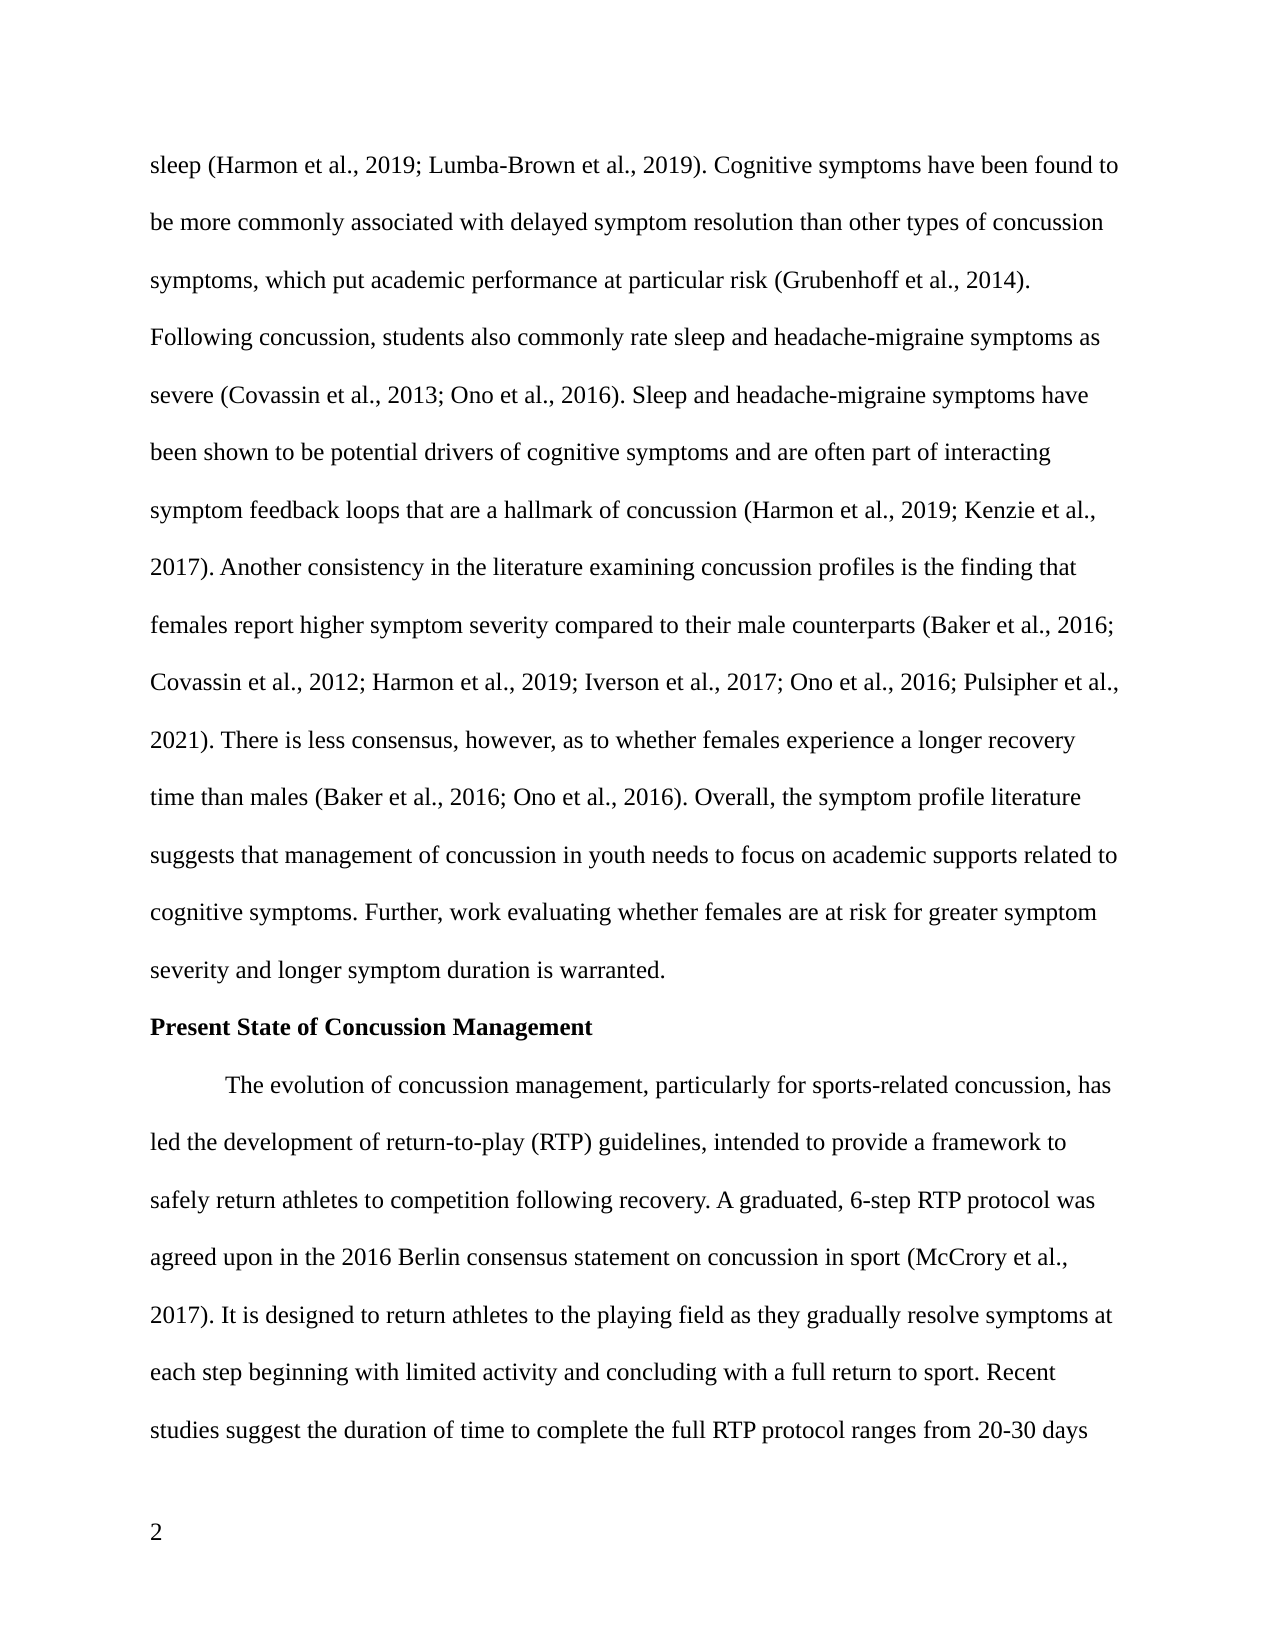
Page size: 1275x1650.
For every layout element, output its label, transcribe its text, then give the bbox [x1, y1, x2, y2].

subtitle Present State of Concussion Management [150, 1012, 1125, 1041]
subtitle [150, 1070, 1125, 1444]
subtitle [150, 150, 1125, 984]
